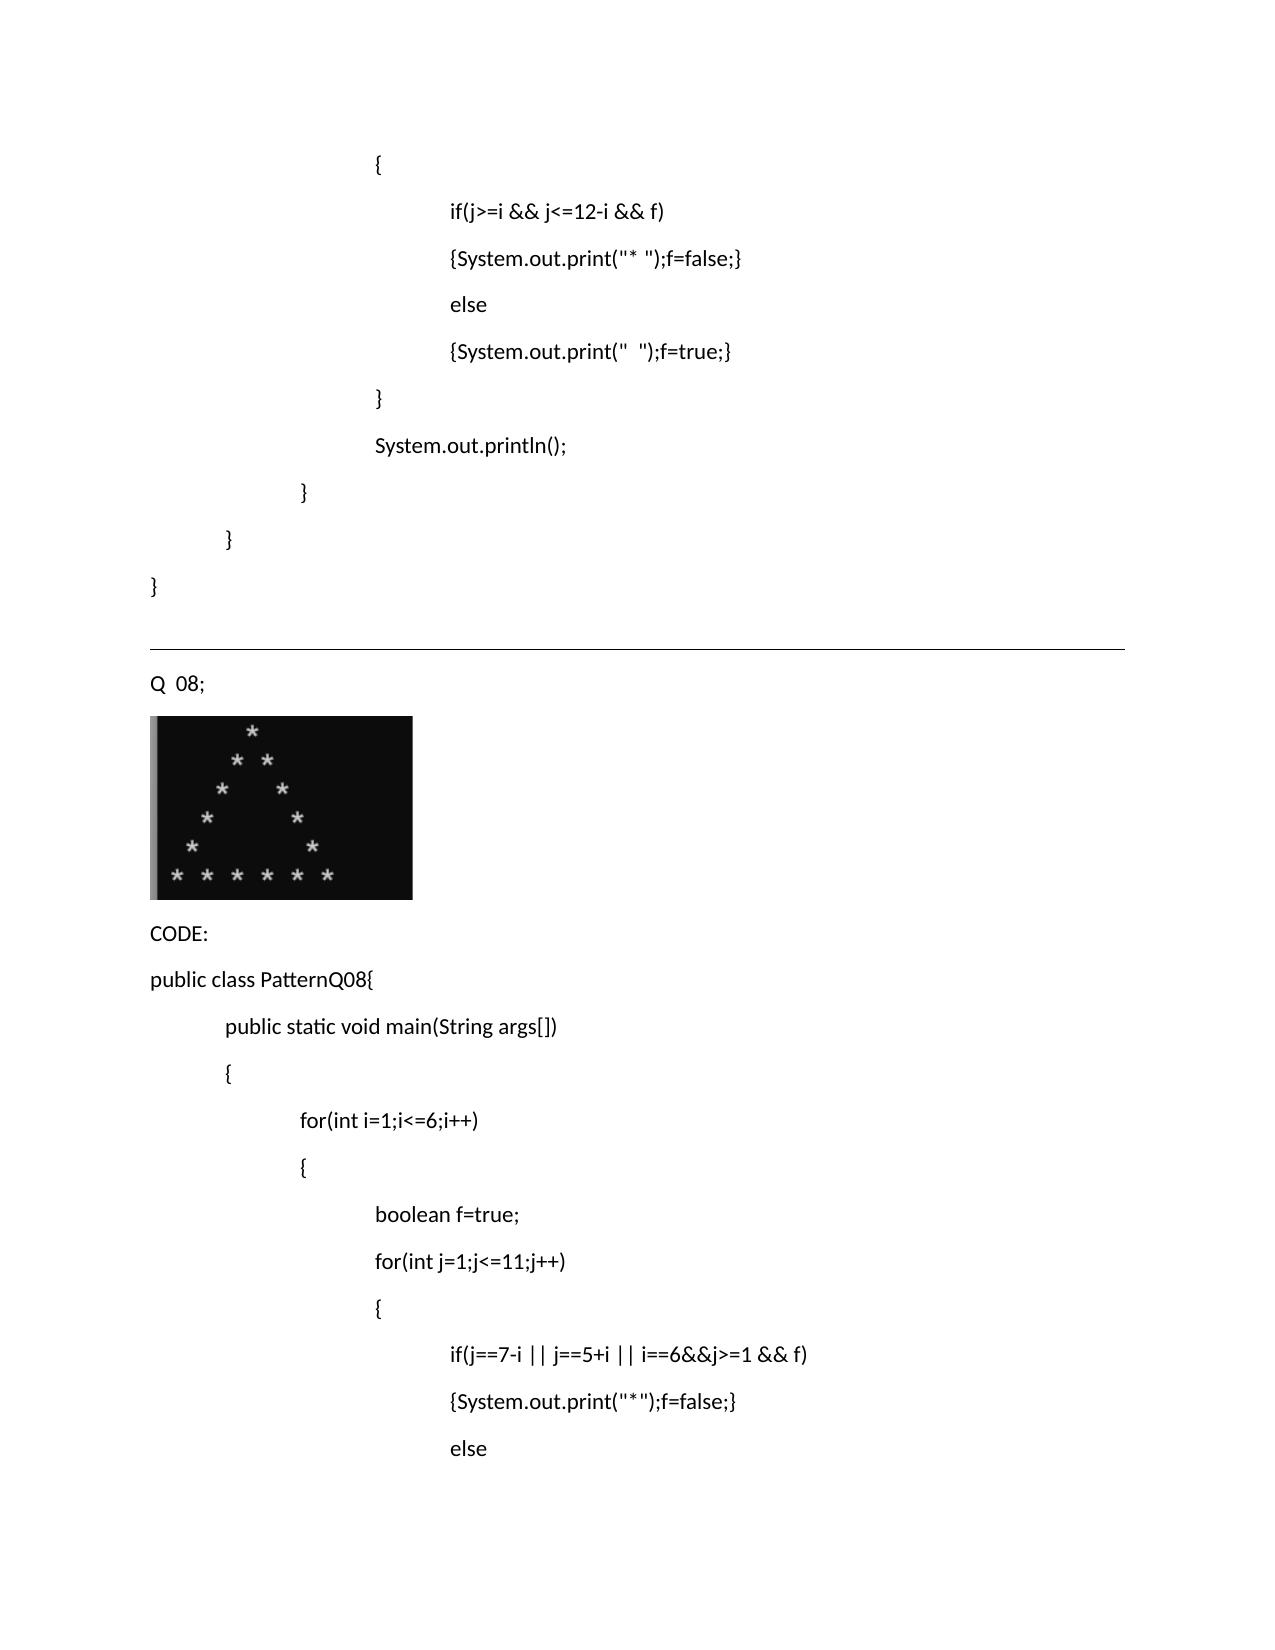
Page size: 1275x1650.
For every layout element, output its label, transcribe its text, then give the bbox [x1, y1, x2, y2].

text {System.out.print(" ");f=true;} [150, 337, 1125, 366]
text public class PatternQ08{ [150, 966, 1125, 994]
text { [150, 150, 1125, 178]
text } [150, 525, 1125, 553]
text {System.out.print("* ");f=false;} [150, 244, 1125, 272]
text {System.out.print("*");f=false;} [150, 1387, 1125, 1416]
text else [150, 1434, 1125, 1462]
text else [150, 291, 1125, 319]
text } [150, 478, 1125, 506]
text for(int i=1;i<=6;i++) [150, 1106, 1125, 1134]
text public static void main(String args[]) [150, 1012, 1125, 1041]
text Q 08; [150, 669, 1125, 697]
text { [150, 1294, 1125, 1322]
text CODE: [150, 919, 1125, 947]
text if(j==7-i || j==5+i || i==6&&j>=1 && f) [150, 1341, 1125, 1369]
text for(int j=1;j<=11;j++) [150, 1247, 1125, 1275]
text boolean f=true; [150, 1200, 1125, 1228]
text } [150, 572, 1125, 600]
text System.out.println(); [150, 431, 1125, 459]
text { [150, 1059, 1125, 1087]
picture [150, 716, 413, 900]
text } [150, 384, 1125, 412]
text { [150, 1153, 1125, 1181]
text if(j>=i && j<=12-i && f) [150, 197, 1125, 225]
